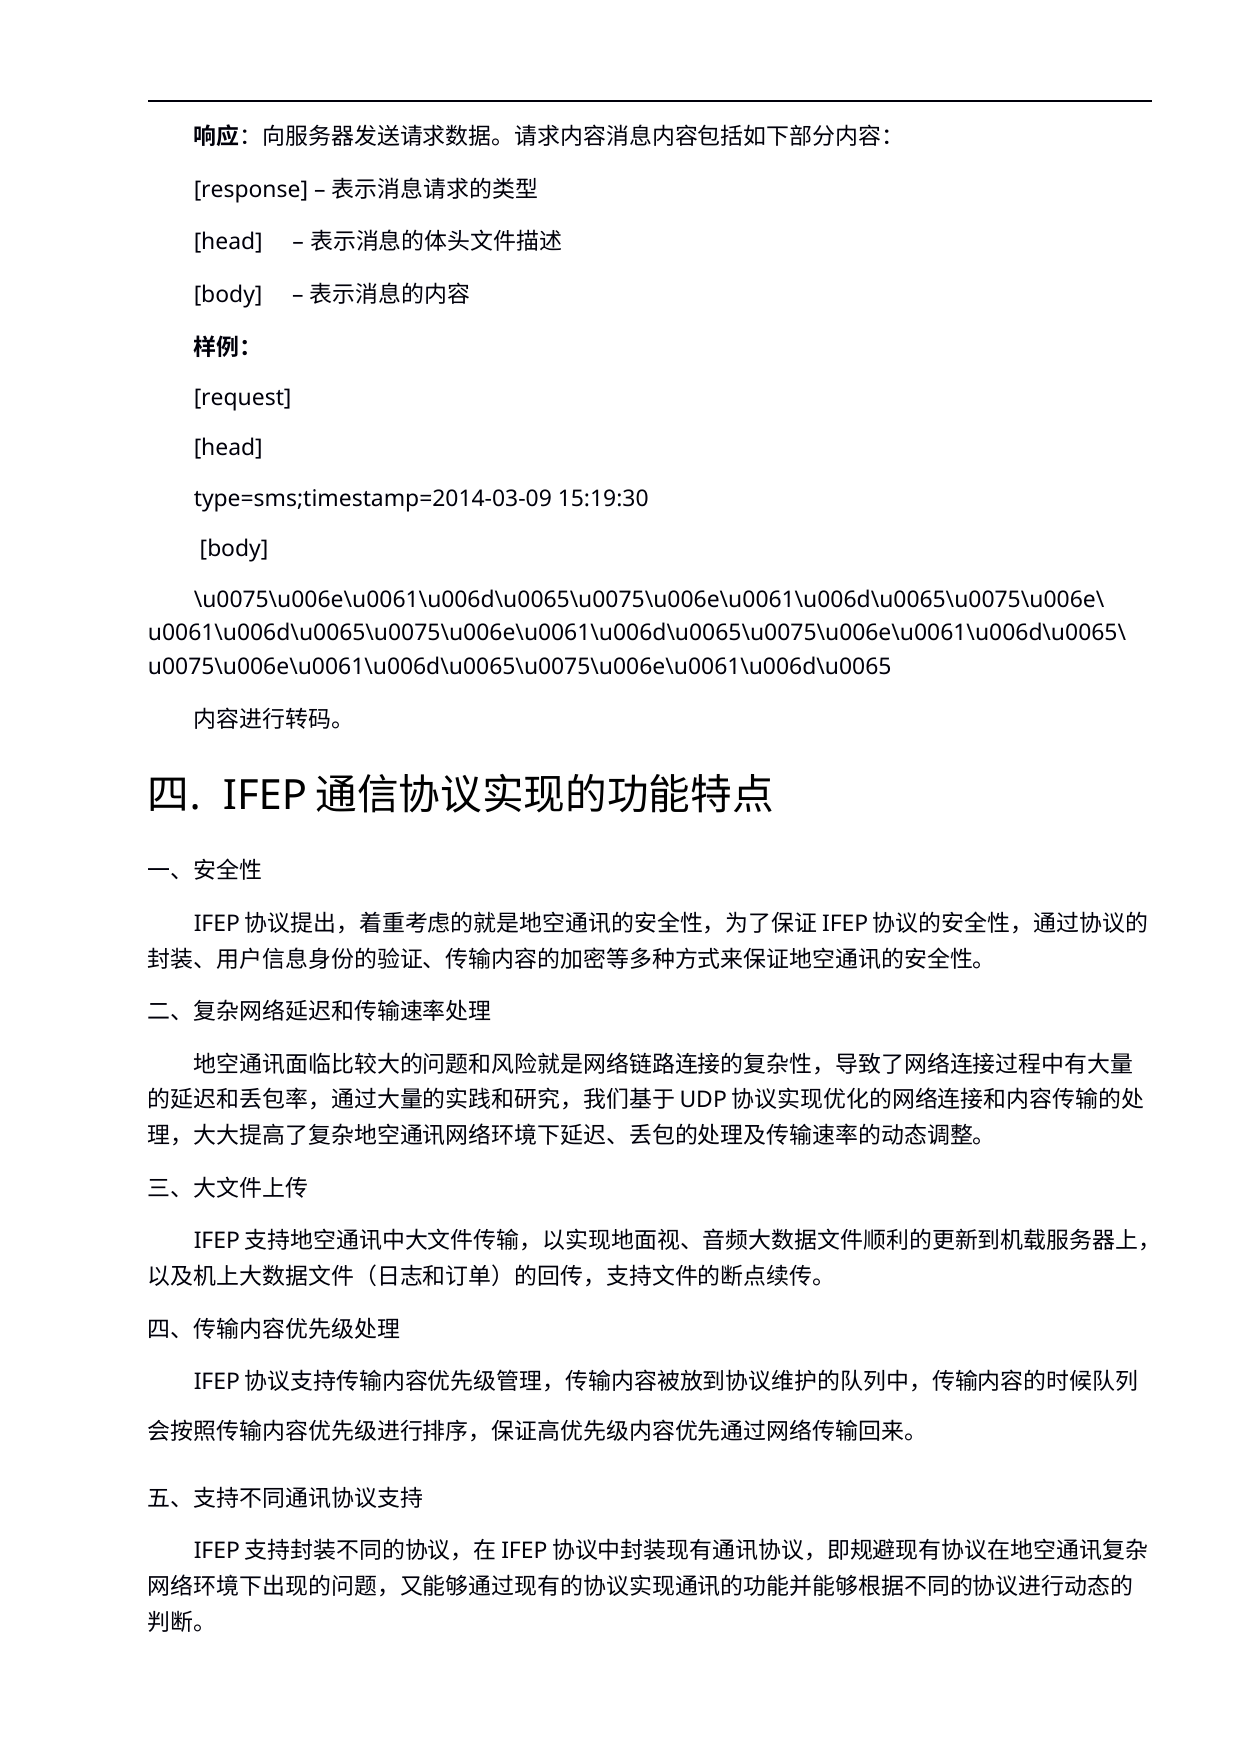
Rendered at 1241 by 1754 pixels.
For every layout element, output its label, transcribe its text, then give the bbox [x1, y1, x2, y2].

text 地空通讯面临比较大的问题和风险就是网络链路连接的复杂性，导致了网络连接过程中有大量的延迟和丢包率，通过大量的实践和研究，我们基于UDP协议实现优化的网络连接和内容传输的处理，大大提高了复杂地空通讯网络环境下延迟、丢包的处理及传输速率的动态调整。 [148, 1046, 1152, 1151]
text type=sms;timestamp=2014-03-09 15:19:30 [148, 482, 1152, 513]
text 内容进行转码。 [148, 701, 1152, 734]
text [head] – 表示消息的体头文件描述 [148, 223, 1152, 257]
text [request] [148, 381, 1152, 412]
text IFEP协议支持传输内容优先级管理，传输内容被放到协议维护的队列中，传输内容的时候队列会按照传输内容优先级进行排序，保证高优先级内容优先通过网络传输回来。 [148, 1363, 1152, 1446]
text IFEP支持地空通讯中大文件传输，以实现地面视、音频大数据文件顺利的更新到机载服务器上，以及机上大数据文件（日志和订单）的回传，支持文件的断点续传。 [148, 1222, 1152, 1291]
text 三、大文件上传 [148, 1170, 1152, 1203]
text IFEP支持封装不同的协议，在IFEP协议中封装现有通讯协议，即规避现有协议在地空通讯复杂网络环境下出现的问题，又能够通过现有的协议实现通讯的功能并能够根据不同的协议进行动态的判断。 [148, 1532, 1152, 1637]
text [body] – 表示消息的内容 [148, 276, 1152, 309]
text 二、复杂网络延迟和传输速率处理 [148, 993, 1152, 1026]
text 一、安全性 [148, 852, 1152, 885]
text \u0075\u006e\u0061\u006d\u0065\u0075\u006e\u0061\u006d\u0065\u0075\u006e\u0061\u006d\u0065\u0075\u006e\u0061\u006d\u0065\u0075\u006e\u0061\u006d\u0065\u0075\u006e\u0061\u006d\u0065\u0075\u006e\u0061\u006d\u0065 [148, 583, 1152, 681]
text [body] [148, 532, 1152, 563]
text 样例： [148, 328, 1152, 362]
text 响应：向服务器发送请求数据。请求内容消息内容包括如下部分内容： [148, 118, 1152, 151]
text 五、支持不同通讯协议支持 [148, 1479, 1152, 1513]
text 四、传输内容优先级处理 [148, 1311, 1152, 1344]
text IFEP协议提出，着重考虑的就是地空通讯的安全性，为了保证IFEP协议的安全性，通过协议的封装、用户信息身份的验证、传输内容的加密等多种方式来保证地空通讯的安全性。 [148, 904, 1152, 974]
text [head] [148, 431, 1152, 463]
text IFEP通信协议实现的功能特点 [148, 761, 1152, 822]
text [response] – 表示消息请求的类型 [148, 171, 1152, 204]
